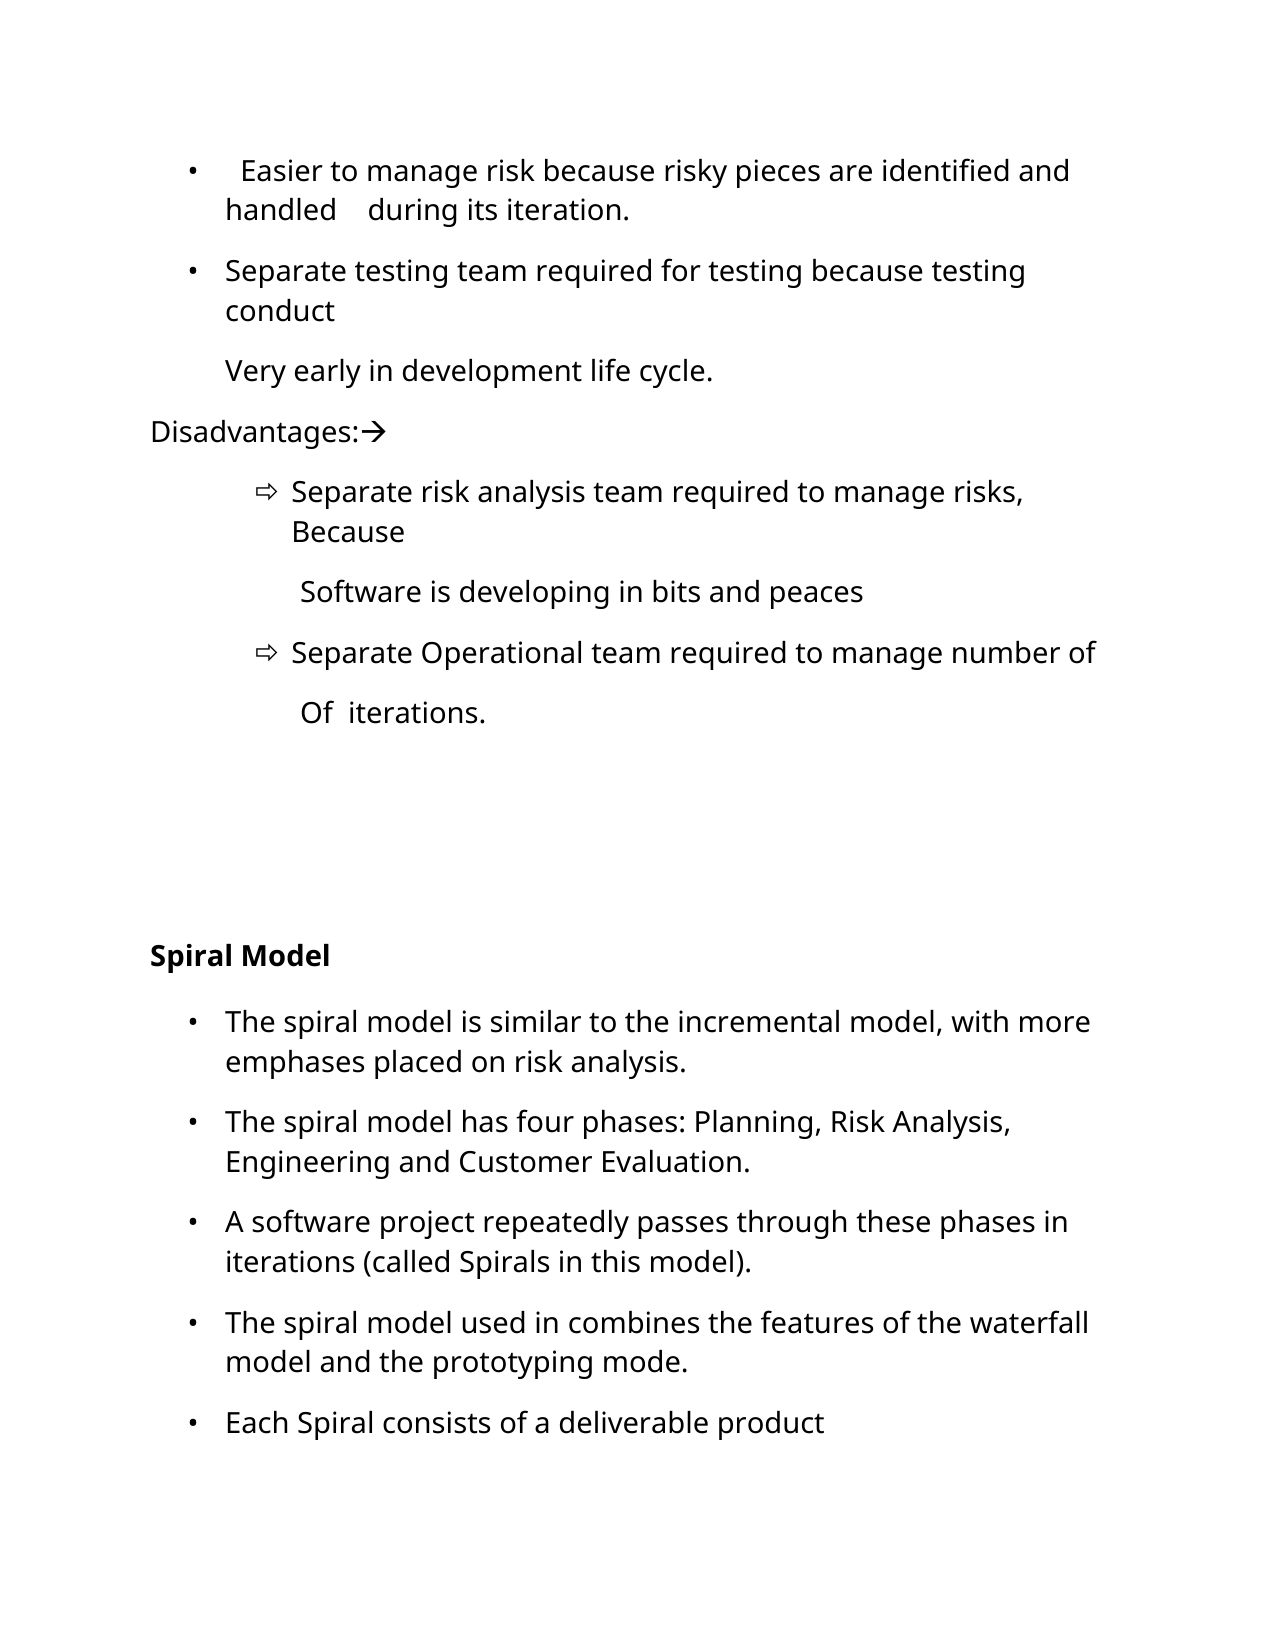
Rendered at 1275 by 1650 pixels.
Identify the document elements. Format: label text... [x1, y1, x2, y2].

list A software project repeatedly passes through these phases in iterations (called Spirals in this model). [187, 1202, 1125, 1281]
list Separate Operational team required to manage number of [253, 632, 1125, 672]
list Easier to manage risk because risky pieces are identified and handled during its iteration. [187, 150, 1125, 229]
list Separate risk analysis team required to manage risks, Because [253, 471, 1125, 551]
text Spiral Model [150, 935, 1125, 974]
list Separate testing team required for testing because testing conduct [187, 250, 1125, 329]
text Software is developing in bits and peaces [300, 572, 1125, 611]
list The spiral model has four phases: Planning, Risk Analysis, Engineering and Customer Evaluation. [187, 1101, 1125, 1181]
text Very early in development life cycle. [225, 350, 1125, 390]
list Each Spiral consists of a deliverable product [187, 1402, 1125, 1442]
list The spiral model is similar to the incremental model, with more emphases placed on risk analysis. [187, 1001, 1125, 1081]
text Disadvantages: [150, 411, 1125, 451]
list The spiral model used in combines the features of the waterfall model and the prototyping mode. [187, 1302, 1125, 1381]
text Of iterations. [300, 693, 1125, 732]
